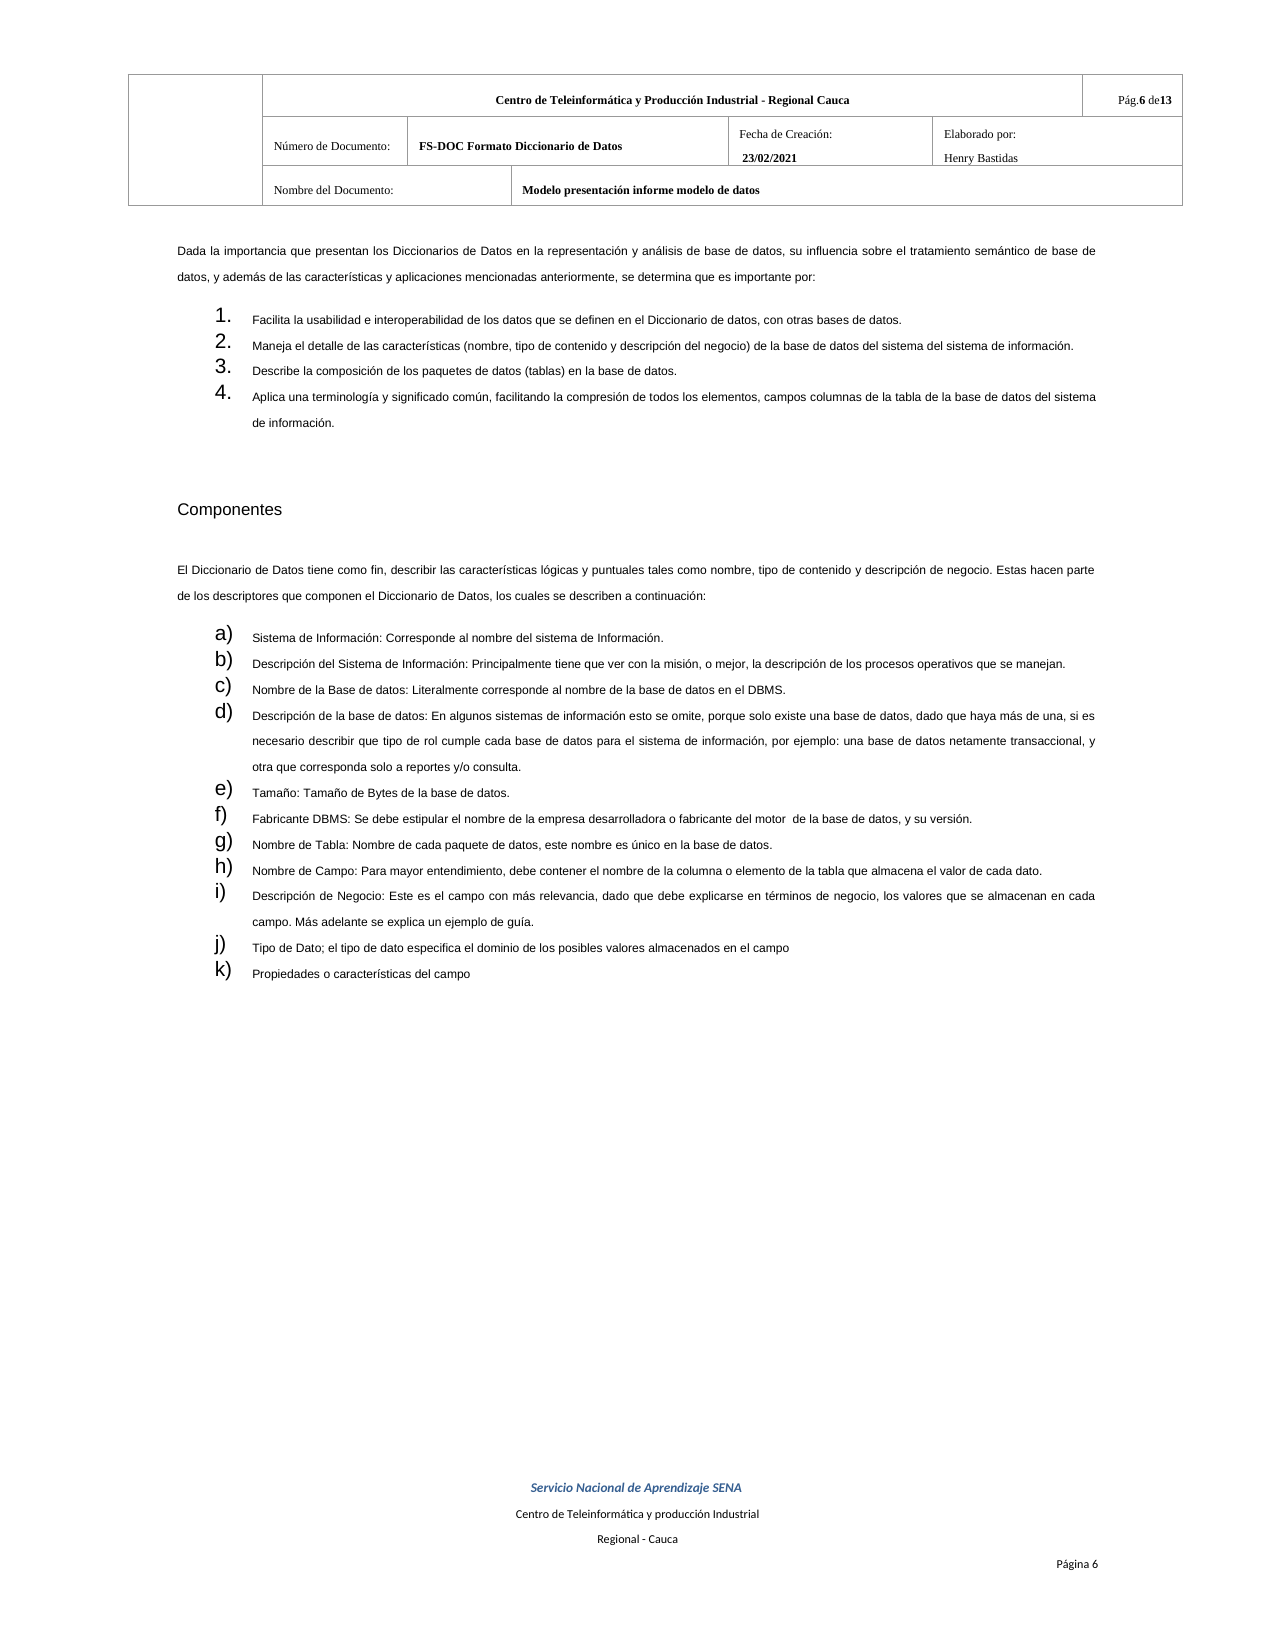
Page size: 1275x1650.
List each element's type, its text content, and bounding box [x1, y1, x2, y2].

text Componentes [177, 486, 1098, 519]
list Describe la composición de los paquetes de datos (tablas) en la base de datos. [214, 354, 1098, 378]
list Maneja el detalle de las características (nombre, tipo de contenido y descripción del negocio) de la base de datos del sistema del sistema de información. [214, 328, 1098, 352]
list Sistema de Información: Corresponde al nombre del sistema de Información. [214, 621, 1098, 645]
list Facilita la usabilidad e interoperabilidad de los datos que se definen en el Diccionario de datos, con otras bases de datos. [214, 303, 1098, 327]
list Nombre de la Base de datos: Literalmente corresponde al nombre de la base de datos en el DBMS. [214, 673, 1098, 697]
list Nombre de Tabla: Nombre de cada paquete de datos, este nombre es único en la base de datos. [214, 828, 1098, 852]
text El Diccionario de Datos tiene como fin, describir las características lógicas y puntuales tales como nombre, tipo de contenido y descripción de negocio. Estas hacen parte de los descriptores que componen el Diccionario de Datos, los cuales se describen a continuación: [177, 553, 1098, 602]
list Propiedades o características del campo [214, 957, 1098, 981]
list Descripción de la base de datos: En algunos sistemas de información esto se omite, porque solo existe una base de datos, dado que haya más de una, si es necesario describir que tipo de rol cumple cada base de datos para el sistema de información, por ejemplo: una base de datos netamente transaccional, y otra que corresponda solo a reportes y/o consulta. [214, 698, 1098, 774]
list Tipo de Dato; el tipo de dato especifica el dominio de los posibles valores almacenados en el campo [214, 931, 1098, 955]
list Tamaño: Tamaño de Bytes de la base de datos. [214, 776, 1098, 800]
list Fabricante DBMS: Se debe estipular el nombre de la empresa desarrolladora o fabricante del motor de la base de datos, y su versión. [214, 802, 1098, 826]
list Descripción de Negocio: Este es el campo con más relevancia, dado que debe explicarse en términos de negocio, los valores que se almacenan en cada campo. Más adelante se explica un ejemplo de guía. [214, 879, 1098, 929]
list Nombre de Campo: Para mayor entendimiento, debe contener el nombre de la columna o elemento de la tabla que almacena el valor de cada dato. [214, 853, 1098, 877]
list Descripción del Sistema de Información: Principalmente tiene que ver con la misión, o mejor, la descripción de los procesos operativos que se manejan. [214, 647, 1098, 671]
text Dada la importancia que presentan los Diccionarios de Datos en la representación y análisis de base de datos, su influencia sobre el tratamiento semántico de base de datos, y además de las características y aplicaciones mencionadas anteriormente, se determina que es importante por: [177, 234, 1098, 284]
list Aplica una terminología y significado común, facilitando la compresión de todos los elementos, campos columnas de la tabla de la base de datos del sistema de información. [214, 380, 1098, 430]
